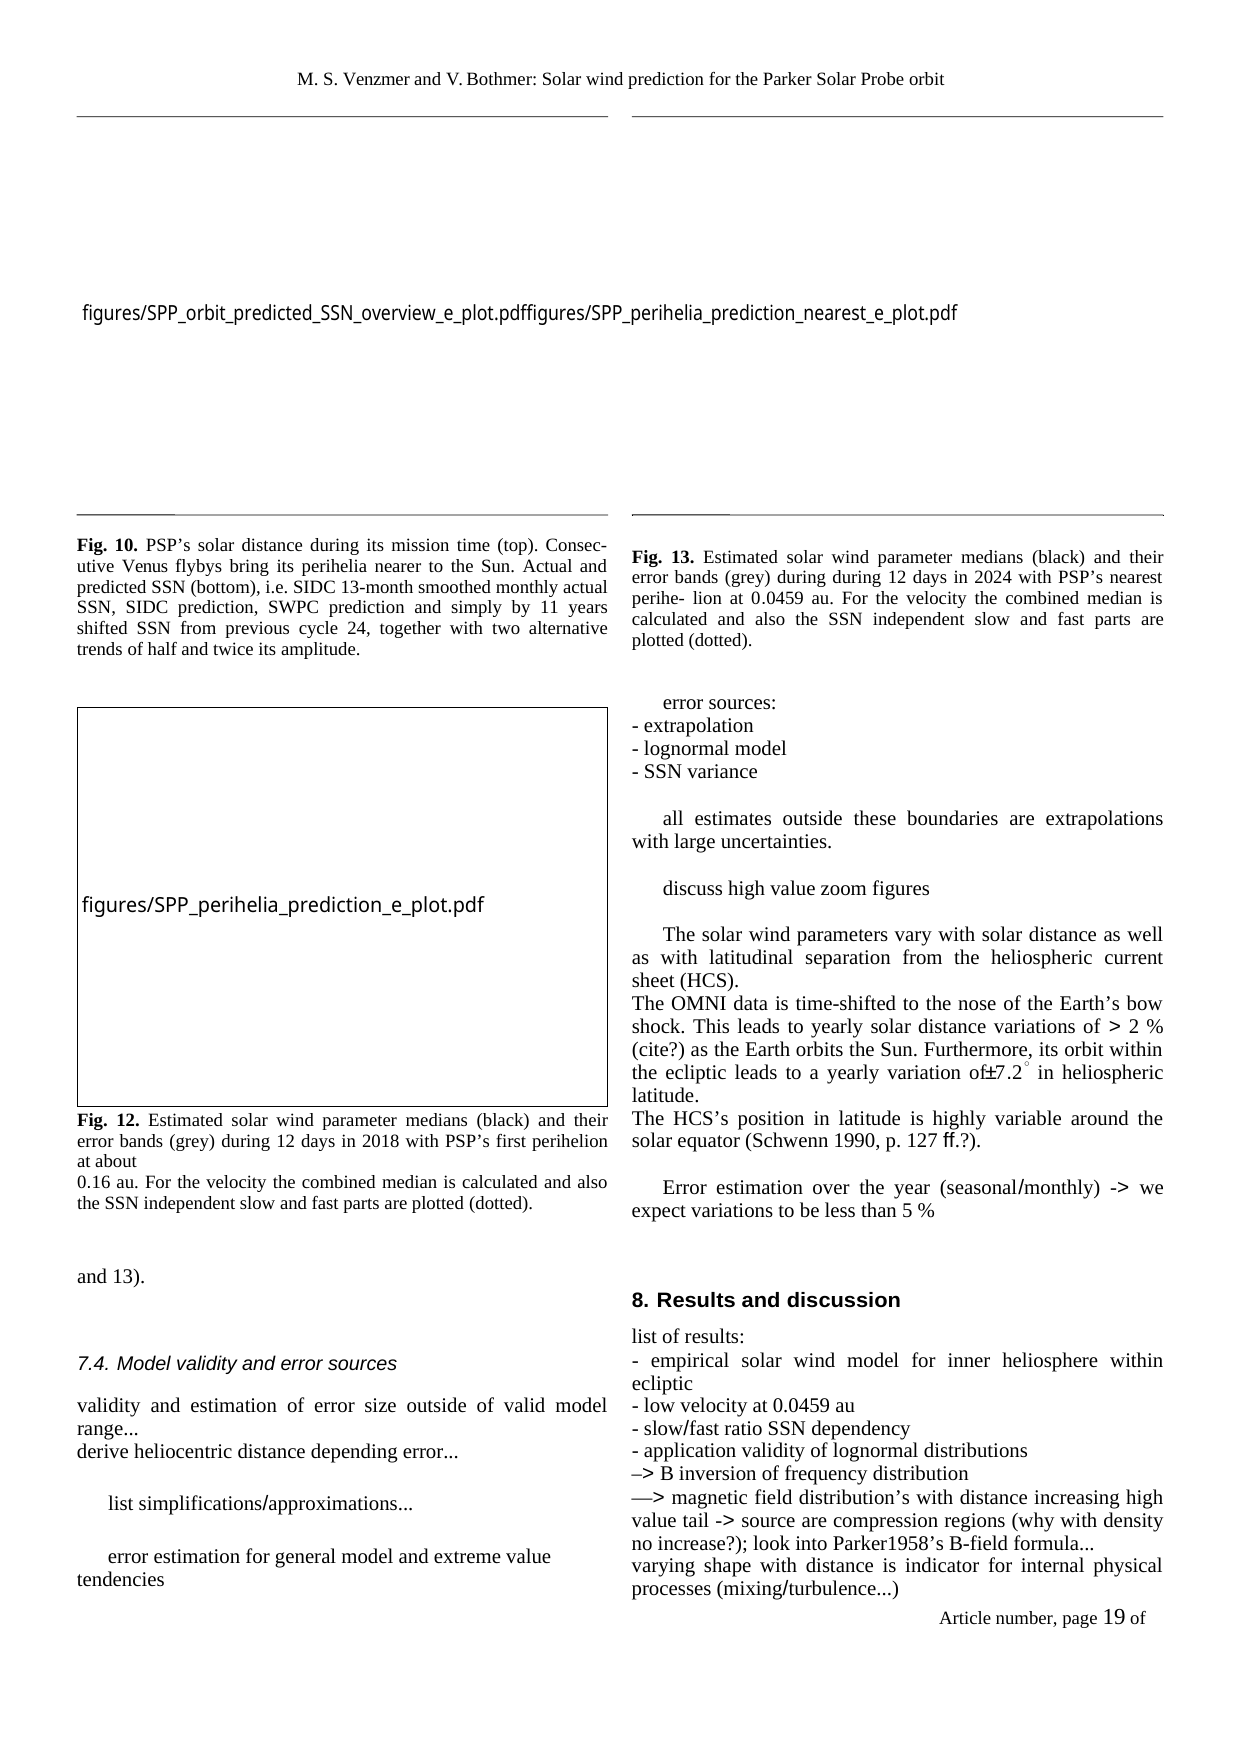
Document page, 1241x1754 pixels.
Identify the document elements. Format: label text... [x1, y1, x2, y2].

text The solar wind parameters vary with solar distance as well as with latitudinal separation from the heliospheric current sheet (HCS). [632, 923, 1164, 992]
text error estimation for general model and extreme value tendencies [77, 1545, 608, 1591]
list empirical solar wind model for inner heliosphere within ecliptic [632, 1349, 1164, 1394]
text and 13). [77, 1264, 608, 1288]
text figures/SPP_orbit_predicted_SSN_overview_e_plot.pdffigures/SPP_perihelia_prediction_nearest_e_plot.pdf [82, 298, 1217, 327]
text error sources: [663, 691, 1217, 714]
list SSN variance [632, 760, 1217, 783]
text all estimates outside these boundaries are extrapolations with large uncertainties. [632, 807, 1164, 853]
list slow/fast ratio SSN dependency [632, 1417, 1217, 1439]
list extrapolation [632, 714, 1217, 737]
list low velocity at 0.0459 au [632, 1394, 1217, 1417]
text list of results: [631, 1325, 1217, 1348]
text The OMNI data is time-shifted to the nose of the Earth’s bow shock. This leads to yearly solar distance variations of > 2 % (cite?) as the Earth orbits the Sun. Furthermore, its orbit within the ecliptic leads to a yearly variation of 7.2◦ in heliospheric latitude. [632, 992, 1164, 1107]
text The HCS’s position in latitude is highly variable around the solar equator (Schwenn 1990, p. 127 ff.?). [632, 1107, 1164, 1152]
text —> magnetic field distribution’s with distance increasing high value tail -> source are compression regions (why with density no increase?); look into Parker1958’s B-field formula... [631, 1486, 1164, 1554]
text 0.16 au. For the velocity the combined median is calculated and also the SSN independent slow and fast parts are plotted (dotted). [77, 1172, 608, 1214]
text Fig. 12. Estimated solar wind parameter medians (black) and their error bands (grey) during 12 days in 2018 with PSP’s first perihelion at about [77, 1109, 608, 1172]
text validity and estimation of error size outside of valid model range... [77, 1394, 608, 1439]
text –> B inversion of frequency distribution [631, 1462, 1217, 1485]
list Model validity and error sources [77, 1352, 608, 1374]
text discuss high value zoom figures [663, 876, 1217, 899]
list lognormal model [632, 737, 1217, 760]
text derive heliocentric distance depending error... list simplifications/approximations... [77, 1439, 482, 1515]
text Error estimation over the year (seasonal/monthly) -> we expect variations to be less than 5 % [631, 1176, 1164, 1222]
list application validity of lognormal distributions [632, 1439, 1217, 1462]
subtitle Results and discussion [632, 1288, 1217, 1312]
text Fig. 10. PSP’s solar distance during its mission time (top). Consec- utive Venus flybys bring its perihelia nearer to the Sun. Actual and predicted SSN (bottom), i.e. SIDC 13-month smoothed monthly actual SSN, SIDC prediction, SWPC prediction and simply by 11 years shifted SSN from previous cycle 24, together with two alternative trends of half and twice its amplitude. [77, 535, 608, 660]
text Fig. 13. Estimated solar wind parameter medians (black) and their error bands (grey) during during 12 days in 2024 with PSP’s nearest perihe- lion at 0.0459 au. For the velocity the combined median is calculated and also the SSN independent slow and fast parts are plotted (dotted). [632, 546, 1164, 651]
text varying shape with distance is indicator for internal physical processes (mixing/turbulence...) [631, 1554, 1164, 1600]
